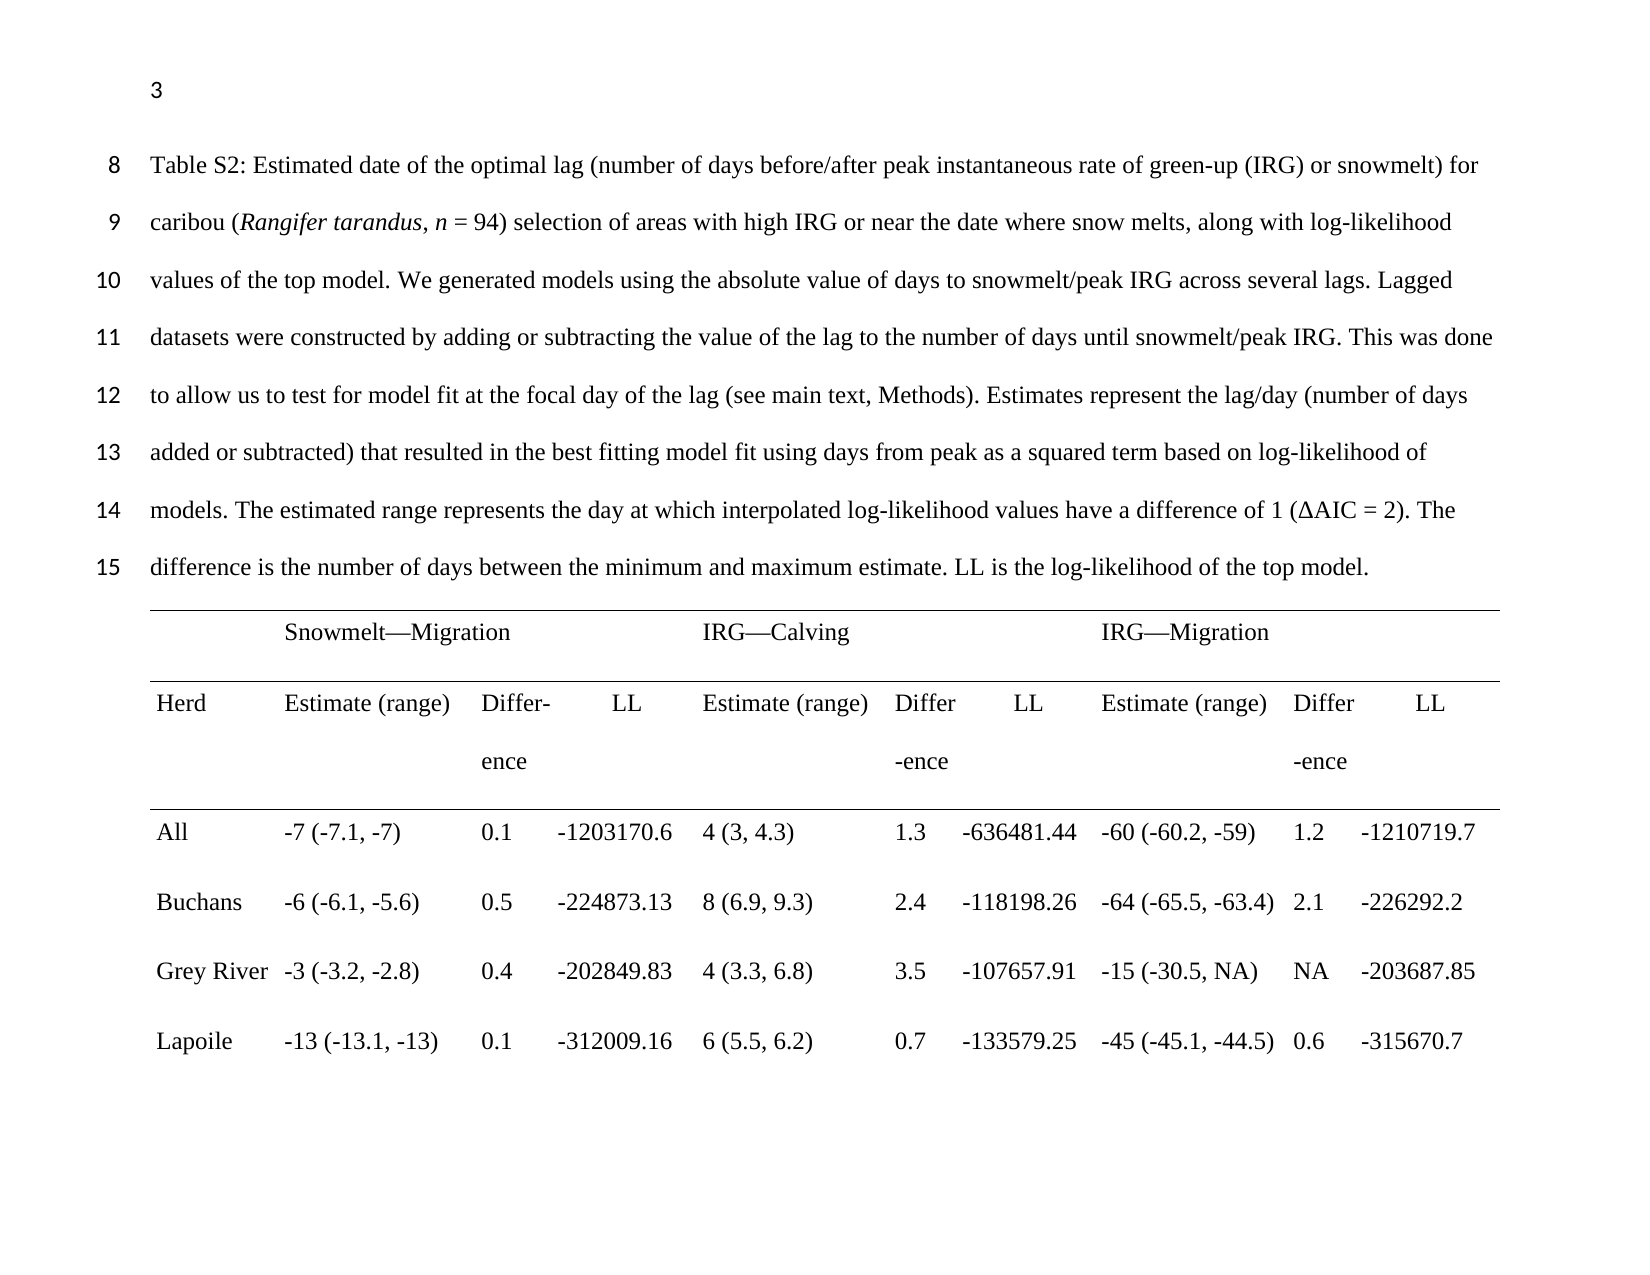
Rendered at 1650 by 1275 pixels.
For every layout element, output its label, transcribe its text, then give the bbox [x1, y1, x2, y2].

table_cell -13 (-13.1, -13) [278, 1020, 475, 1090]
table_cell Estimate (range) [1095, 682, 1287, 809]
table_cell 0.4 [475, 950, 557, 1020]
table_cell -60 (-60.2, -59) [1095, 810, 1287, 880]
table_header Snowmelt—Migration [278, 611, 696, 681]
table_cell -107657.91 [962, 950, 1095, 1020]
table_cell -1203170.6 [558, 810, 696, 880]
table_cell 2.4 [888, 880, 962, 950]
table_cell 1.2 [1287, 810, 1361, 880]
table_cell Lapoile [150, 1020, 278, 1090]
table_cell All [150, 810, 278, 880]
table_cell 3.5 [888, 950, 962, 1020]
table_cell Herd [150, 682, 278, 809]
table_cell Buchans [150, 880, 278, 950]
table_cell LL [962, 682, 1095, 809]
table_cell -133579.25 [962, 1020, 1095, 1090]
table_cell Differ-ence [475, 682, 557, 809]
table_cell 4 (3.3, 6.8) [696, 950, 888, 1020]
table_cell 1.3 [888, 810, 962, 880]
table_cell -226292.2 [1361, 880, 1500, 950]
table_cell 0.1 [475, 1020, 557, 1090]
table_cell -64 (-65.5, -63.4) [1095, 880, 1287, 950]
table_cell -7 (-7.1, -7) [278, 810, 475, 880]
table_cell 0.5 [475, 880, 557, 950]
table_cell -45 (-45.1, -44.5) [1095, 1020, 1287, 1090]
table_cell -202849.83 [558, 950, 696, 1020]
table_cell 6 (5.5, 6.2) [696, 1020, 888, 1090]
table_cell -203687.85 [1361, 950, 1500, 1020]
table_cell Differ-ence [1287, 682, 1361, 809]
table_cell Grey River [150, 950, 278, 1020]
table_cell -636481.44 [962, 810, 1095, 880]
table_cell Estimate (range) [278, 682, 475, 809]
table_cell LL [1361, 682, 1500, 809]
table_cell 0.6 [1287, 1020, 1361, 1090]
table_cell -312009.16 [558, 1020, 696, 1090]
table_header IRG—Calving [696, 611, 1095, 681]
table_cell 8 (6.9, 9.3) [696, 880, 888, 950]
table_cell -1210719.7 [1361, 810, 1500, 880]
table_cell 0.7 [888, 1020, 962, 1090]
table_cell Estimate (range) [696, 682, 888, 809]
table_cell NA [1287, 950, 1361, 1020]
table_cell -224873.13 [558, 880, 696, 950]
table_cell -118198.26 [962, 880, 1095, 950]
table_cell -315670.7 [1361, 1020, 1500, 1090]
text Table S2: Estimated date of the optimal lag (number of days before/after peak instantaneous rate of green-up (IRG) or snowmelt) for caribou (Rangifer tarandus, n = 94) selection of areas with high IRG or near the date where snow melts, along with log-likelihood values of the top model. We generated models using the absolute value of days to snowmelt/peak IRG across several lags. Lagged datasets were constructed by adding or subtracting the value of the lag to the number of days until snowmelt/peak IRG. This was done to allow us to test for model fit at the focal day of the lag (see main text, Methods). Estimates represent the lag/day (number of days added or subtracted) that resulted in the best fitting model fit using days from peak as a squared term based on log-likelihood of models. The estimated range represents the day at which interpolated log-likelihood values have a difference of 1 (ΔAIC = 2). The difference is the number of days between the minimum and maximum estimate. LL is the log-likelihood of the top model. [150, 150, 1500, 581]
table_cell -3 (-3.2, -2.8) [278, 950, 475, 1020]
table_cell Differ-ence [888, 682, 962, 809]
table_header [150, 611, 278, 681]
table_cell 4 (3, 4.3) [696, 810, 888, 880]
table_cell -15 (-30.5, NA) [1095, 950, 1287, 1020]
table_cell 0.1 [475, 810, 557, 880]
table_cell LL [558, 682, 696, 809]
table_cell -6 (-6.1, -5.6) [278, 880, 475, 950]
table_header IRG—Migration [1095, 611, 1500, 681]
table_cell 2.1 [1287, 880, 1361, 950]
